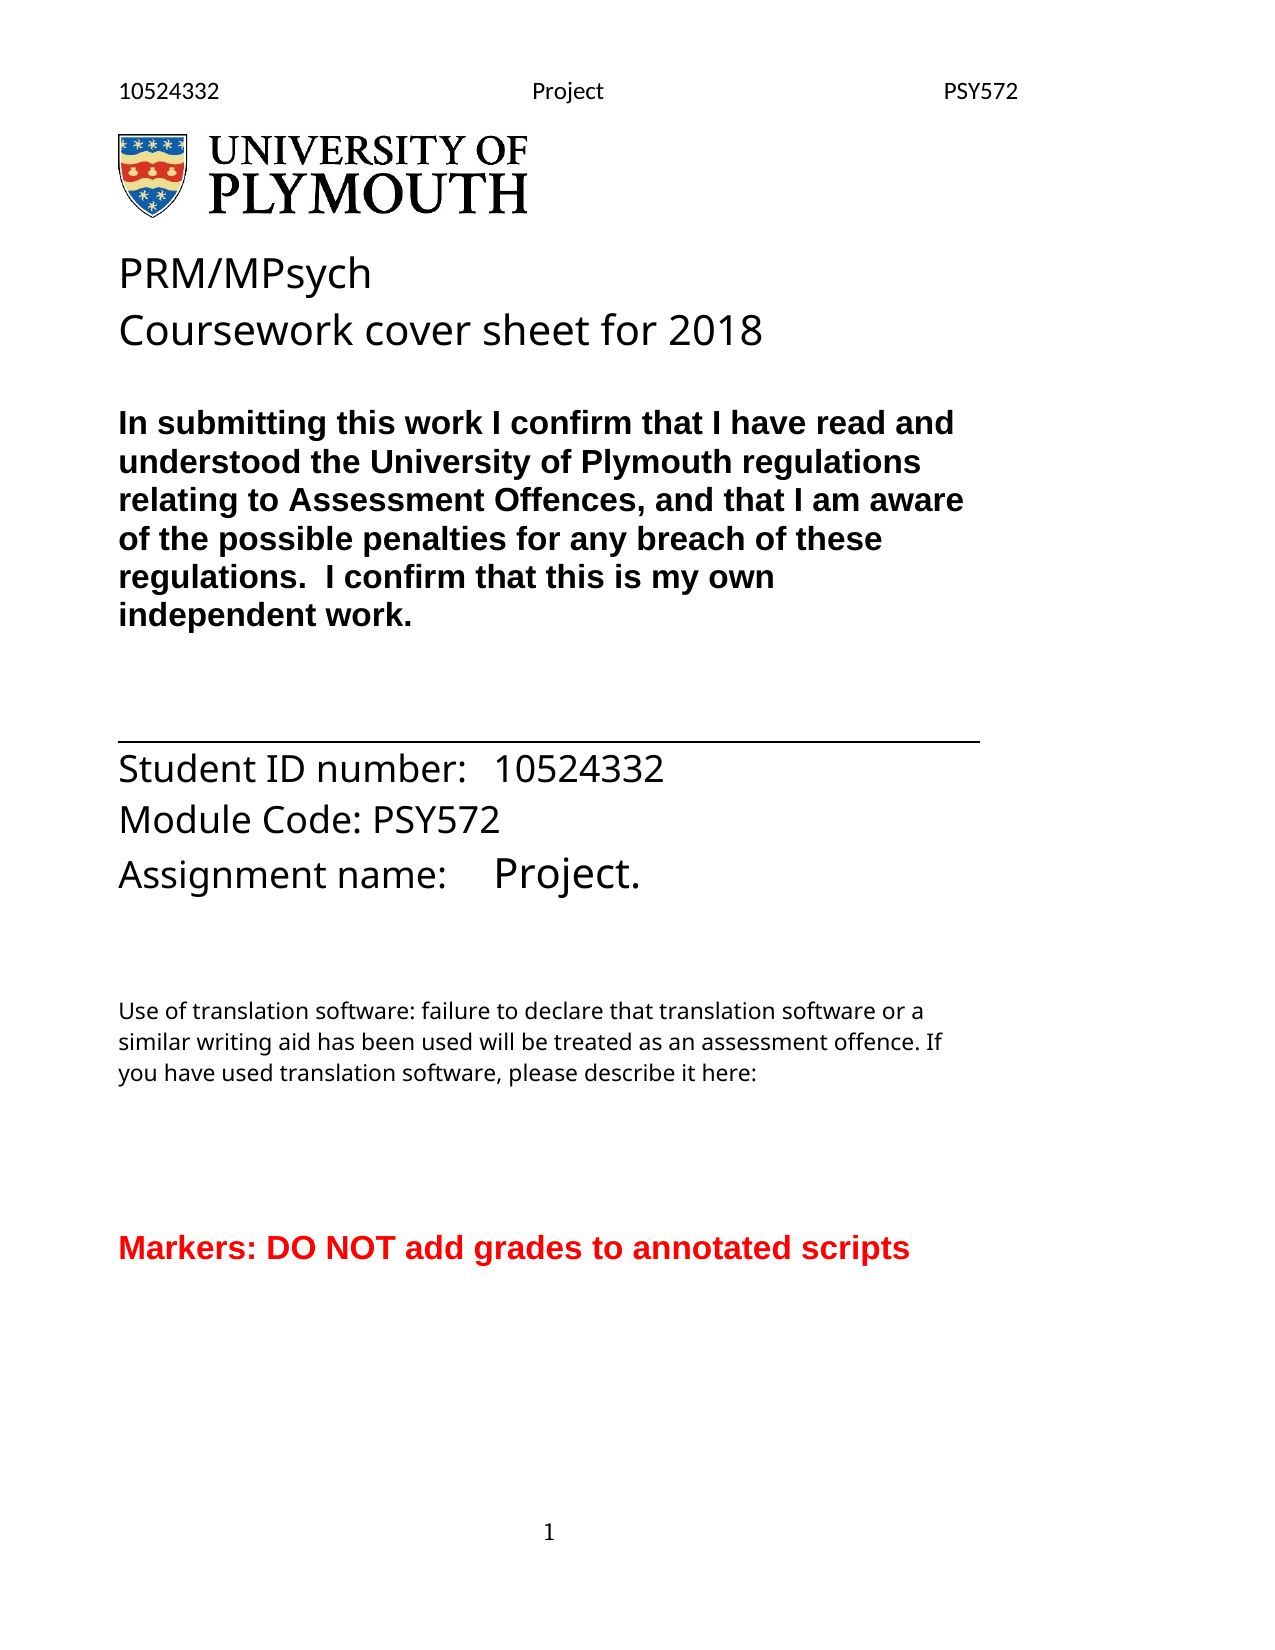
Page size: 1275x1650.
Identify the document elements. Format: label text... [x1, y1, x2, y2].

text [118, 1228, 980, 1266]
text Module Code: PSY572 [118, 793, 980, 844]
text Assignment name: Project. [118, 844, 980, 901]
text Student ID number: 10524332 [118, 743, 980, 793]
picture [118, 134, 528, 218]
text Use of translation software: failure to declare that translation software or a similar writing aid has been used will be treated as an assessment offence. If you have used translation software, please describe it here: [118, 995, 980, 1088]
text In submitting this work I confirm that I have read and understood the University of Plymouth regulations relating to Assessment Offences, and that I am aware of the possible penalties for any breach of these regulations. I confirm that this is my own independent work. [118, 403, 980, 634]
text PRM/MPsych Coursework cover sheet for 2018 [118, 244, 980, 358]
